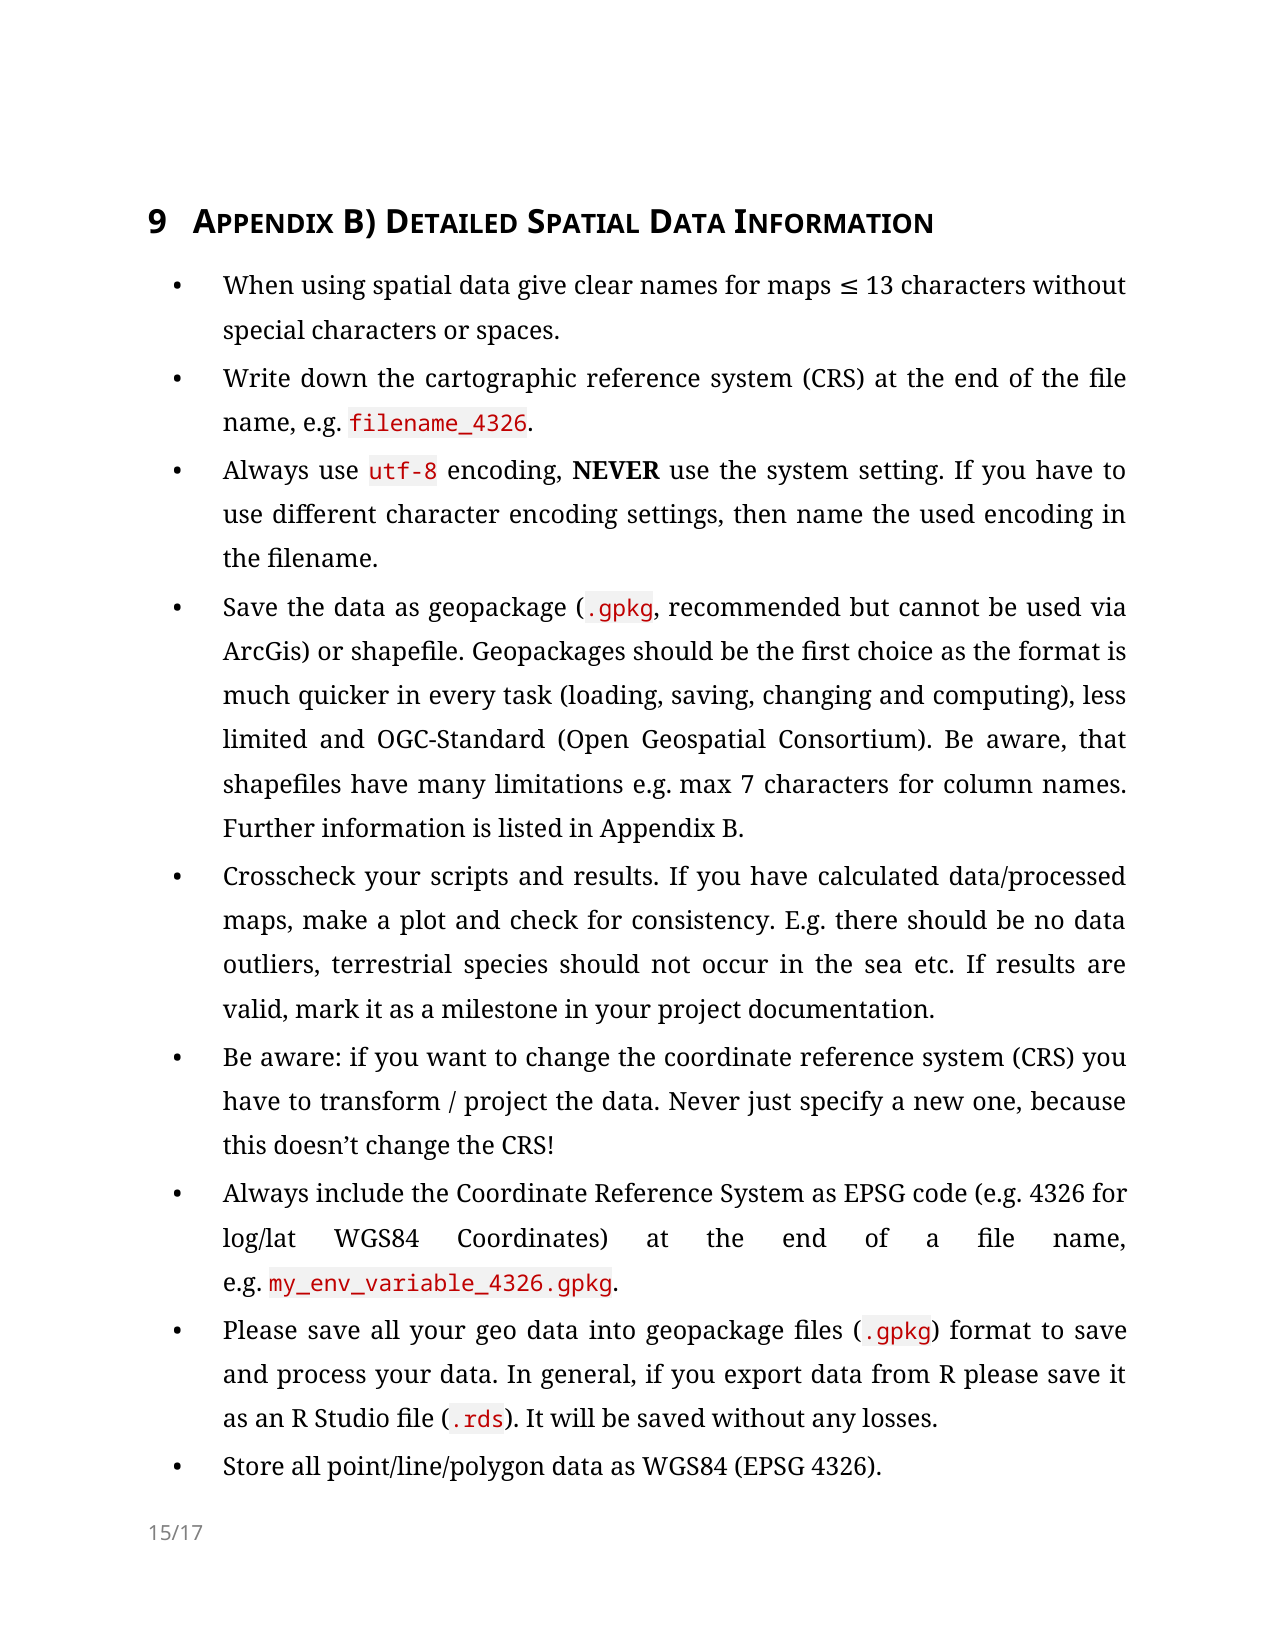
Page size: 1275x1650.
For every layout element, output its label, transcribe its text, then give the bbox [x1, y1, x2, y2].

list Crosscheck your scripts and results. If you have calculated data/processed maps, make a plot and check for consistency. E.g. there should be no data outliers, terrestrial species should not occur in the sea etc. If results are valid, mark it as a milestone in your project documentation. [173, 858, 1127, 1025]
list Save the data as geopackage (.gpkg, recommended but cannot be used via ArcGis) or shapefile. Geopackages should be the first choice as the format is much quicker in every task (loading, saving, changing and computing), less limited and OGC-Standard (Open Geospatial Consortium). Be aware, that shapefiles have many limitations e.g. max 7 characters for column names. Further information is listed in Appendix B. [173, 589, 1127, 844]
list Always include the Coordinate Reference System as EPSG code (e.g. 4326 for log/lat WGS84 Coordinates) at the end of a file name, e.g. my_env_variable_4326.gpkg. [173, 1176, 1127, 1298]
list Store all point/line/polygon data as WGS84 (EPSG 4326). [173, 1449, 1127, 1483]
list When using spatial data give clear names for maps ≤ 13 characters without special characters or spaces. [173, 268, 1127, 346]
list Please save all your geo data into geopackage files (.gpkg) format to save and process your data. In general, if you export data from R please save it as an R Studio file (.rds). It will be saved without any losses. [173, 1312, 1127, 1435]
list Be aware: if you want to change the coordinate reference system (CRS) you have to transform / project the data. Never just specify a new one, because this doesn’t change the CRS! [173, 1039, 1127, 1162]
subtitle Appendix B) Detailed Spatial Data Information [148, 198, 1127, 243]
list Write down the cartographic reference system (CRS) at the end of the file name, e.g. filename_4326. [173, 360, 1127, 439]
list Always use utf-8 encoding, NEVER use the system setting. If you have to use different character encoding settings, then name the used encoding in the filename. [173, 453, 1127, 575]
